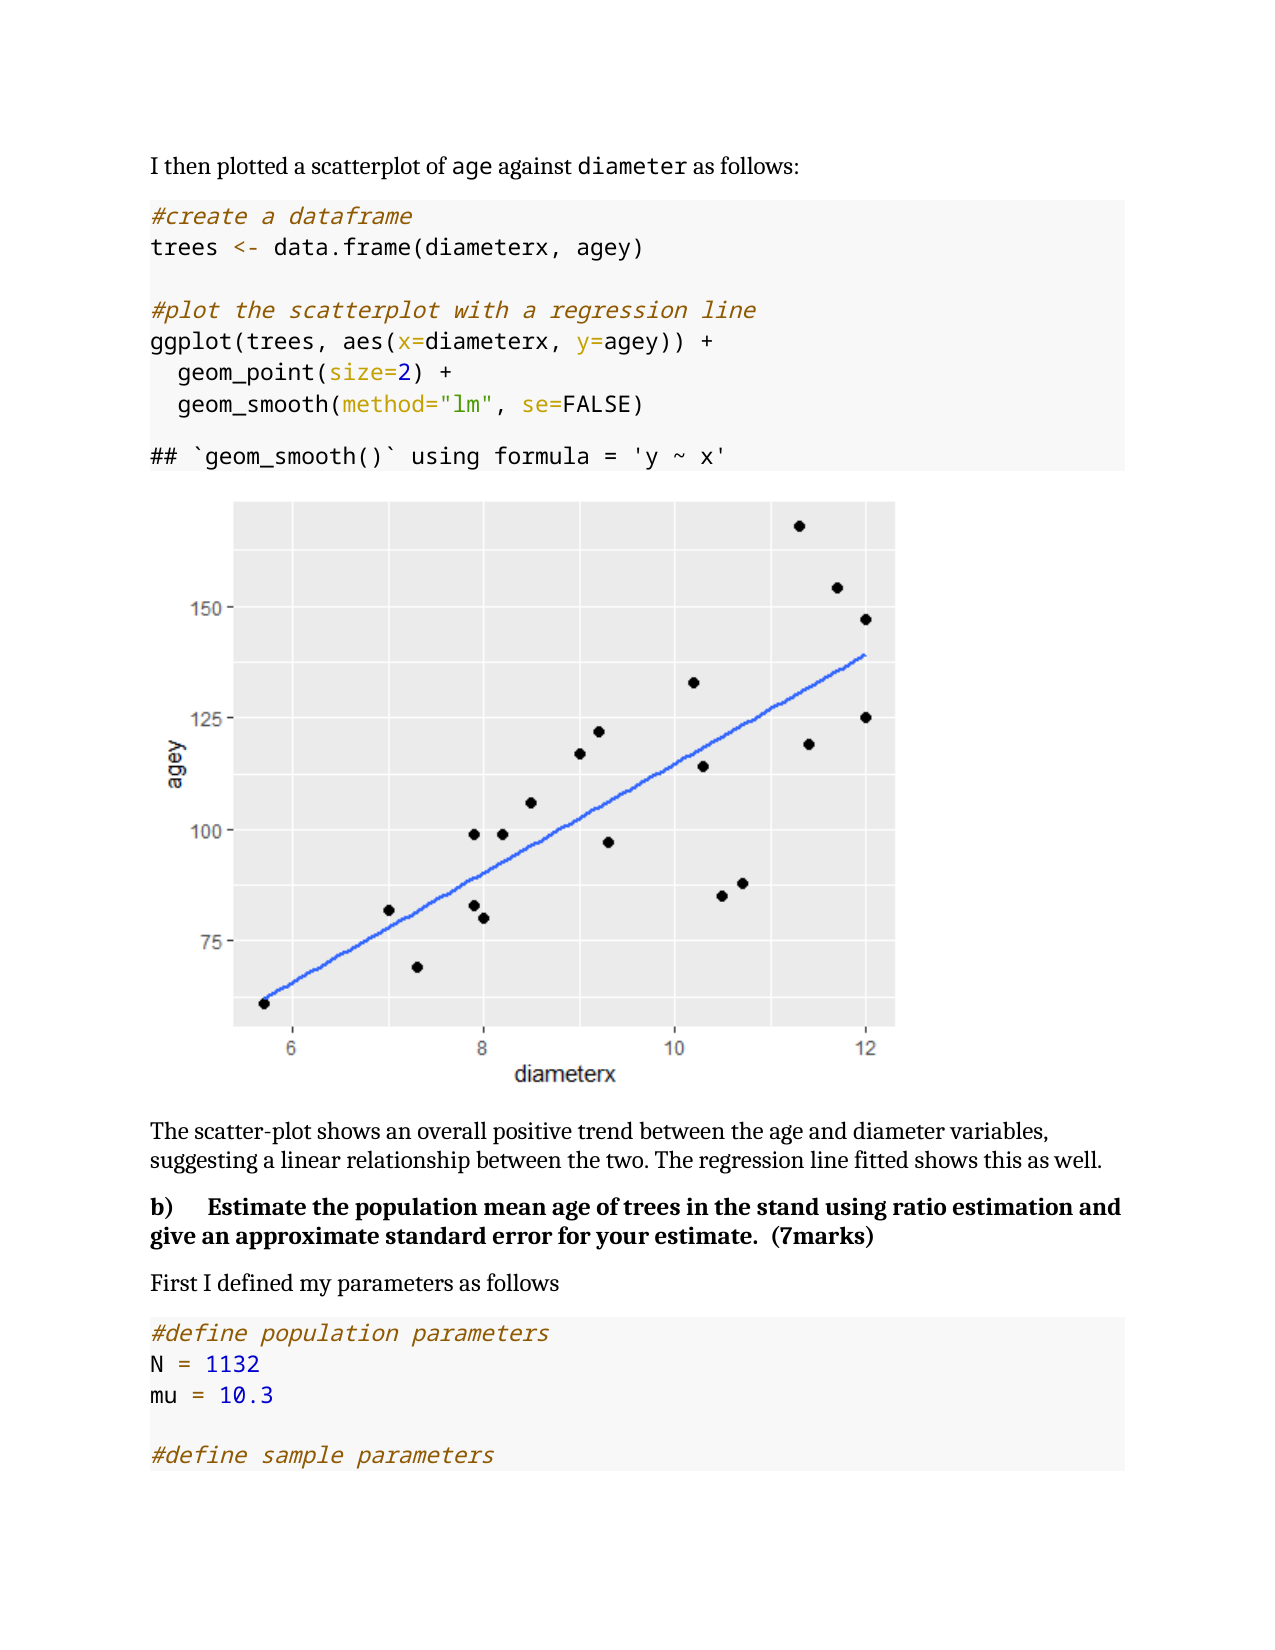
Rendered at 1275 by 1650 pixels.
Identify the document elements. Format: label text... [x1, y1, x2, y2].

picture [150, 491, 908, 1098]
text b) Estimate the population mean age of trees in the stand using ratio estimation and give an approximate standard error for your estimate. (7marks) [150, 1193, 1125, 1251]
text The scatter-plot shows an overall positive trend between the age and diameter variables, suggesting a linear relationship between the two. The regression line fitted shows this as well. [150, 1117, 1125, 1174]
text ## `geom_smooth()` using formula = 'y ~ x' [150, 439, 1125, 471]
text I then plotted a scatterplot of age against diameter as follows: [150, 150, 1125, 181]
text First I defined my parameters as follows [150, 1269, 1125, 1298]
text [150, 1317, 1125, 1471]
text #create a dataframe trees <- data.frame(diameterx, agey) #plot the scatterplot with a regression line ggplot(trees, aes(x=diameterx, y=agey)) + geom_point(size=2) + geom_smooth(method="lm", se=FALSE) [150, 200, 1125, 419]
